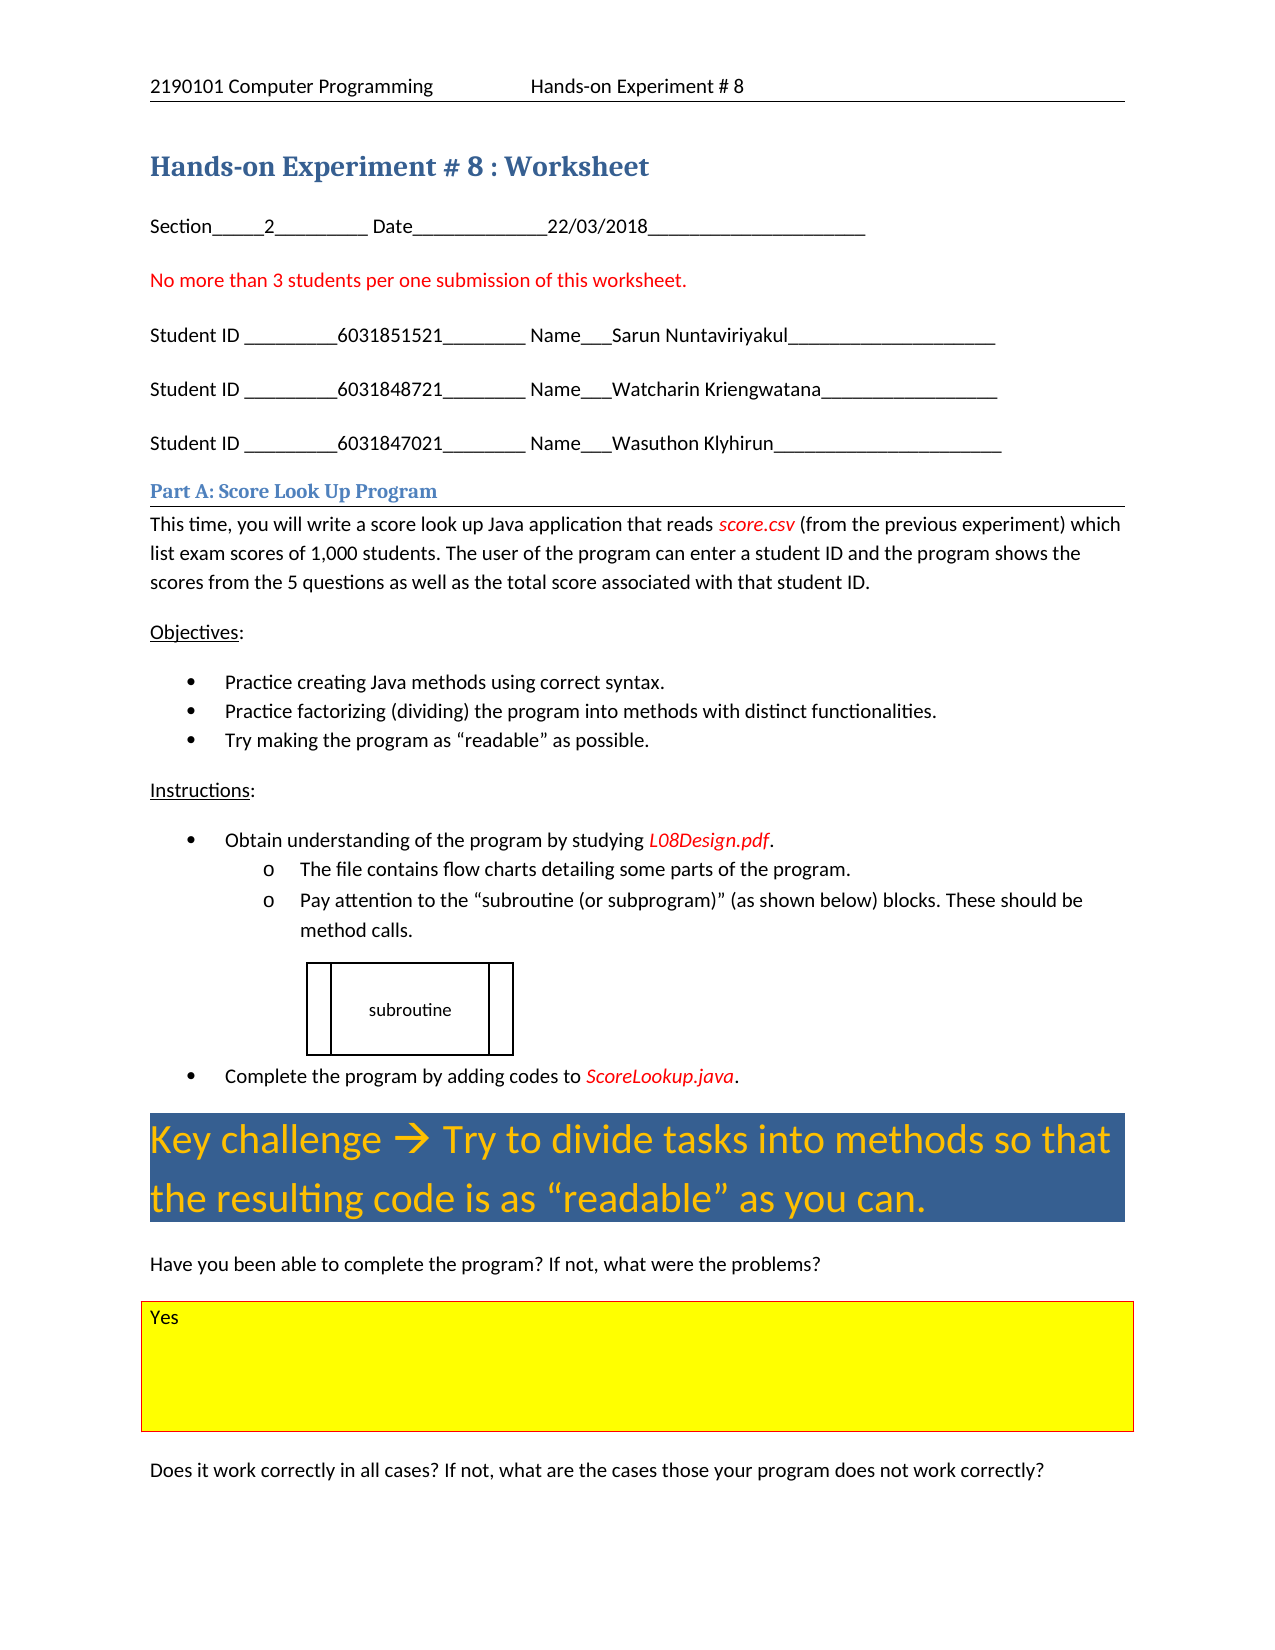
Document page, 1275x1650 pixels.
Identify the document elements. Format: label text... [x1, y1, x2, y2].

text No more than 3 students per one submission of this worksheet. [150, 268, 1125, 293]
text Student ID _________6031851521________ Name___Sarun Nuntaviriyakul____________________ [150, 322, 1125, 347]
list Practice factorizing (dividing) the program into methods with distinct functionalities. [187, 698, 1125, 724]
list The file contains flow charts detailing some parts of the program. [262, 857, 1125, 883]
list Pay attention to the “subroutine (or subprogram)” (as shown below) blocks. These should be method calls. [262, 887, 1125, 943]
text Student ID _________6031847021________ Name___Wasuthon Klyhirun______________________ [150, 430, 1125, 456]
list Complete the program by adding codes to ScoreLookup.java. [187, 1063, 1125, 1088]
text Yes [142, 1302, 1133, 1329]
text Key challenge Try to divide tasks into methods so that the resulting code is as “readable” as you can. [150, 1113, 1125, 1222]
text This time, you will write a score look up Java application that reads score.csv (from the previous experiment) which list exam scores of 1,000 students. The user of the program can enter a student ID and the program shows the scores from the 5 questions as well as the total score associated with that student ID. [150, 511, 1125, 594]
text Have you been able to complete the program? If not, what were the problems? [150, 1251, 1125, 1276]
text Instructions: [150, 777, 1125, 803]
text Section_____2_________ Date_____________22/03/2018_____________________ [150, 213, 1125, 239]
list Obtain understanding of the program by studying L08Design.pdf. [187, 827, 1125, 853]
text Objectives: [150, 619, 1125, 644]
list Try making the program as “readable” as possible. [187, 727, 1125, 753]
subtitle Hands-on Experiment # 8 : Worksheet [150, 150, 1125, 183]
subtitle Part A: Score Look Up Program [150, 480, 1125, 506]
text Student ID _________6031848721________ Name___Watcharin Kriengwatana_________________ [150, 376, 1125, 401]
list Practice creating Java methods using correct syntax. [187, 669, 1125, 694]
text Does it work correctly in all cases? If not, what are the cases those your program does not work correctly? [150, 1457, 1125, 1482]
